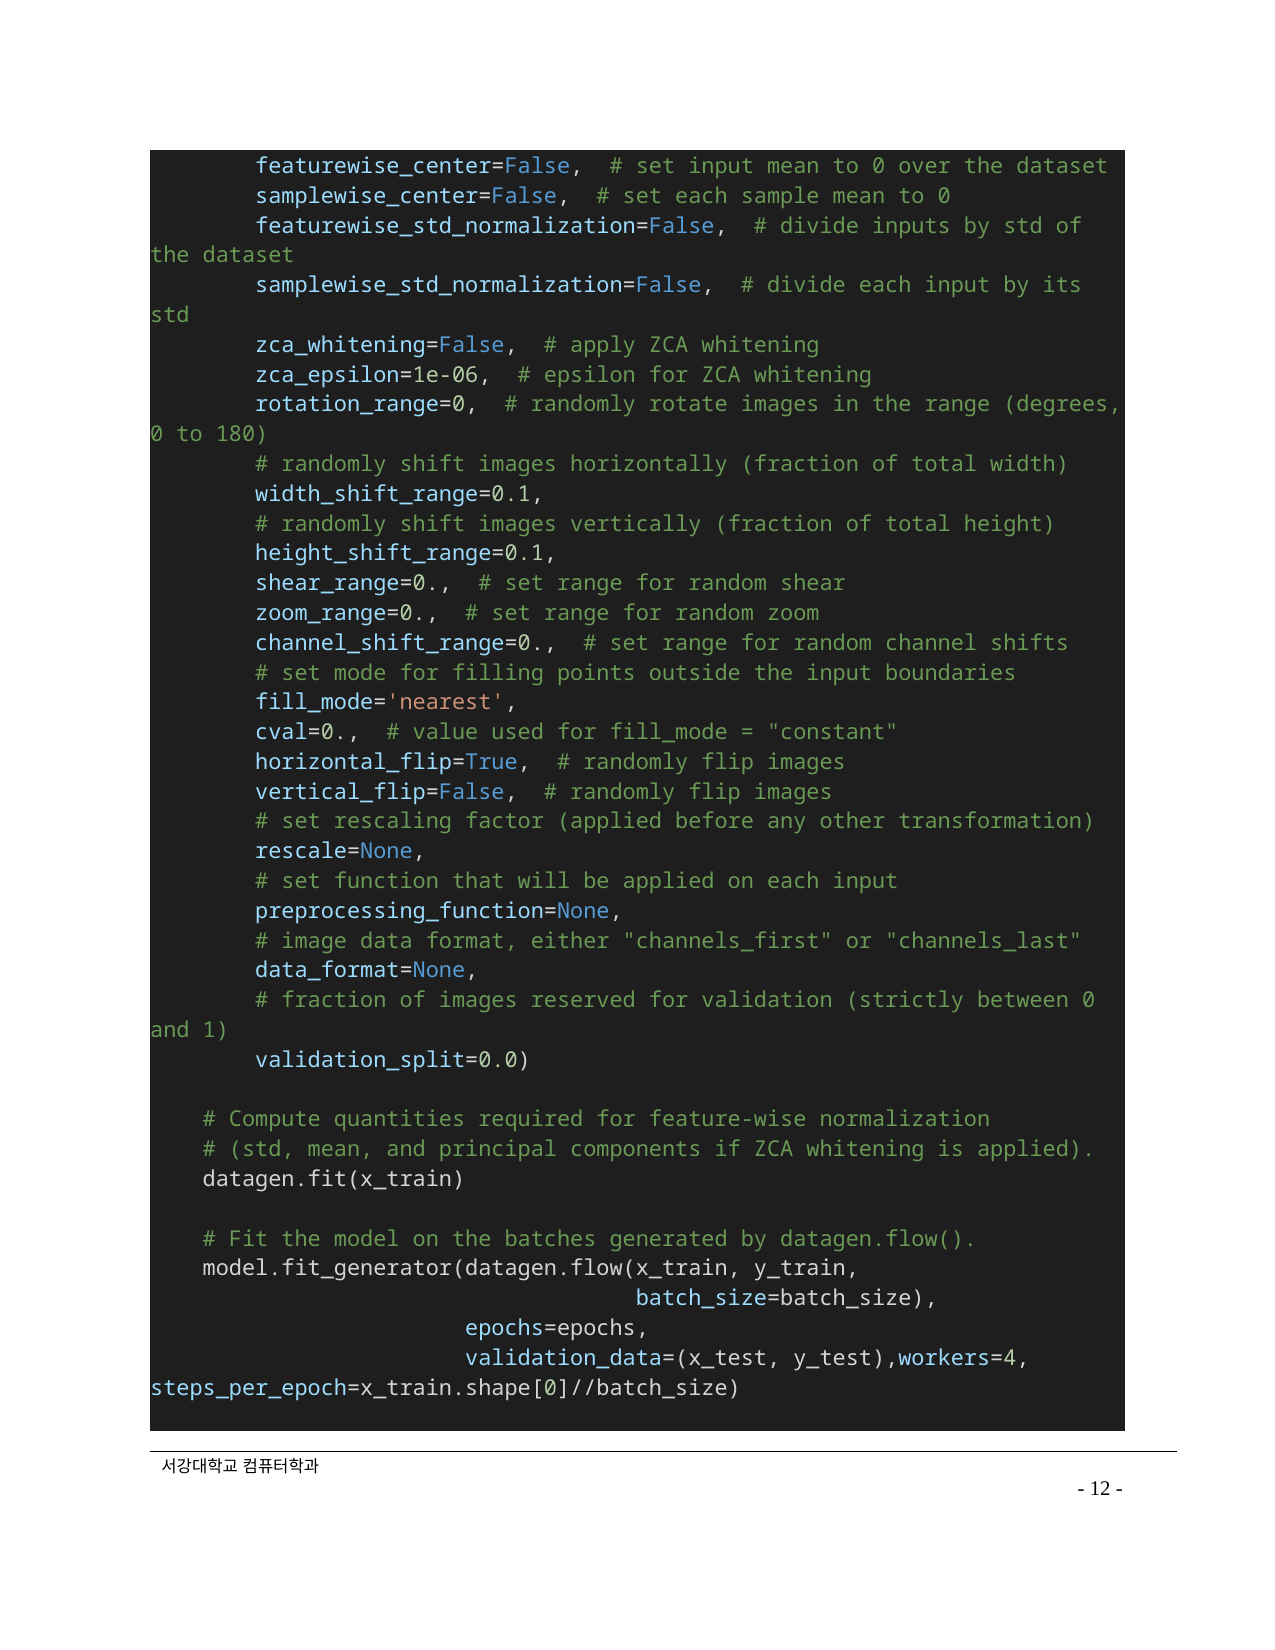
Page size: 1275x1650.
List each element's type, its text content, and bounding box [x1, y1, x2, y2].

text model.fit_generator(datagen.flow(x_train, y_train, [150, 1252, 1125, 1282]
text # fraction of images reserved for validation (strictly between 0 and 1) [150, 984, 1125, 1044]
text rotation_range=0, # randomly rotate images in the range (degrees, 0 to 180) [150, 388, 1125, 448]
text zoom_range=0., # set range for random zoom [150, 597, 1125, 627]
text featurewise_center=False, # set input mean to 0 over the dataset [150, 150, 1125, 180]
text vertical_flip=False, # randomly flip images [150, 776, 1125, 805]
text # Fit the model on the batches generated by datagen.flow(). [150, 1222, 1125, 1252]
text validation_split=0.0) [150, 1044, 1125, 1073]
text # (std, mean, and principal components if ZCA whitening is applied). [150, 1133, 1125, 1163]
text channel_shift_range=0., # set range for random channel shifts [150, 627, 1125, 656]
text data_format=None, [150, 954, 1125, 984]
text samplewise_center=False, # set each sample mean to 0 [150, 180, 1125, 209]
text datagen.fit(x_train) [150, 1163, 1125, 1193]
text samplewise_std_normalization=False, # divide each input by its std [150, 269, 1125, 329]
text validation_data=(x_test, y_test),workers=4, steps_per_epoch=x_train.shape[0]//batch_size) [150, 1342, 1125, 1401]
text horizontal_flip=True, # randomly flip images [150, 746, 1125, 776]
text preprocessing_function=None, [150, 895, 1125, 924]
text # set rescaling factor (applied before any other transformation) [150, 805, 1125, 835]
text # set function that will be applied on each input [150, 865, 1125, 895]
text zca_epsilon=1e-06, # epsilon for ZCA whitening [150, 358, 1125, 388]
text fill_mode='nearest', [150, 686, 1125, 716]
text featurewise_std_normalization=False, # divide inputs by std of the dataset [150, 209, 1125, 269]
text # randomly shift images horizontally (fraction of total width) [150, 448, 1125, 478]
text # image data format, either "channels_first" or "channels_last" [150, 924, 1125, 954]
text # set mode for filling points outside the input boundaries [150, 656, 1125, 686]
text # randomly shift images vertically (fraction of total height) [150, 507, 1125, 537]
text rescale=None, [150, 835, 1125, 865]
text width_shift_range=0.1, [150, 478, 1125, 507]
text cval=0., # value used for fill_mode = "constant" [150, 716, 1125, 746]
text batch_size=batch_size), [150, 1282, 1125, 1312]
text # Compute quantities required for feature-wise normalization [150, 1103, 1125, 1133]
text shear_range=0., # set range for random shear [150, 567, 1125, 597]
text zca_whitening=False, # apply ZCA whitening [150, 329, 1125, 358]
text height_shift_range=0.1, [150, 537, 1125, 567]
text epochs=epochs, [150, 1312, 1125, 1342]
